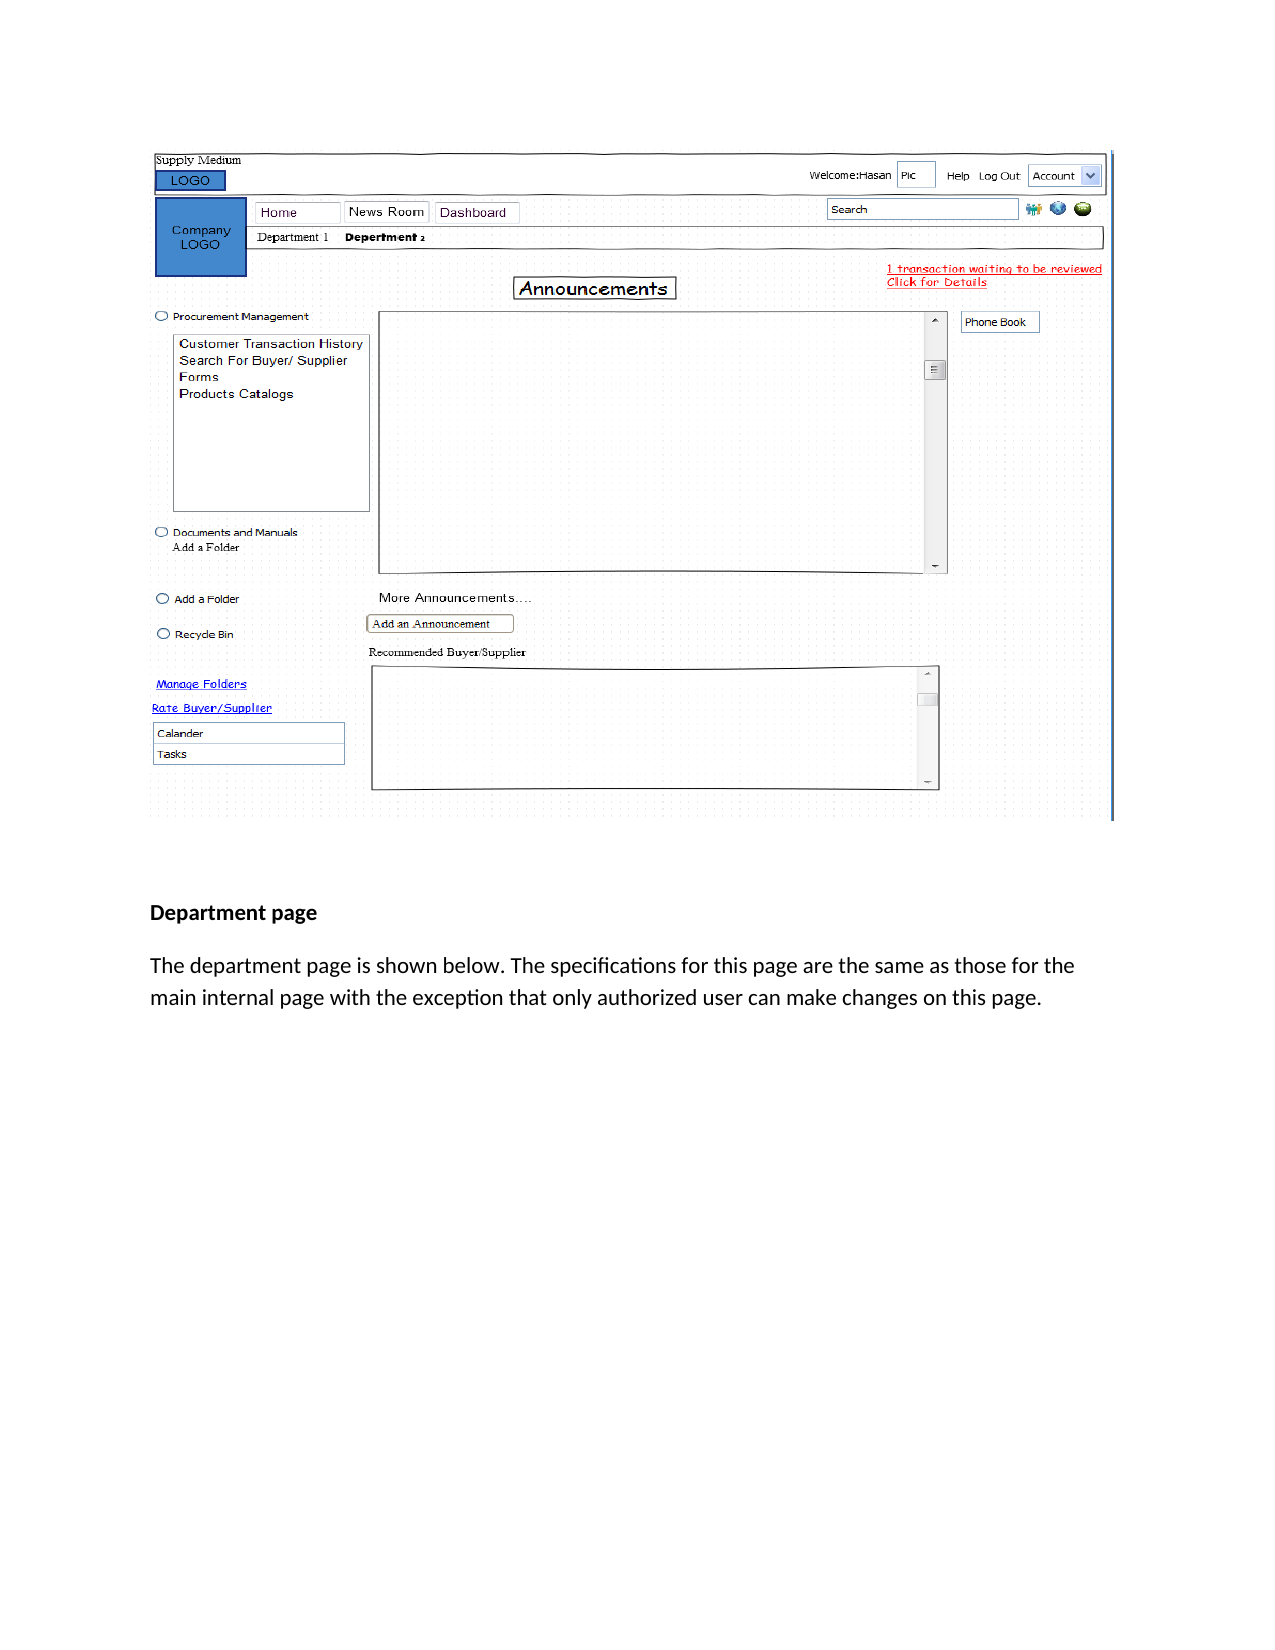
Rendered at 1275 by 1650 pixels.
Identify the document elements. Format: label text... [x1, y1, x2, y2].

text Department page [150, 898, 1125, 926]
picture [150, 150, 1114, 821]
text The department page is shown below. The specifications for this page are the same as those for the main internal page with the exception that only authorized user can make changes on this page. [150, 951, 1125, 1011]
